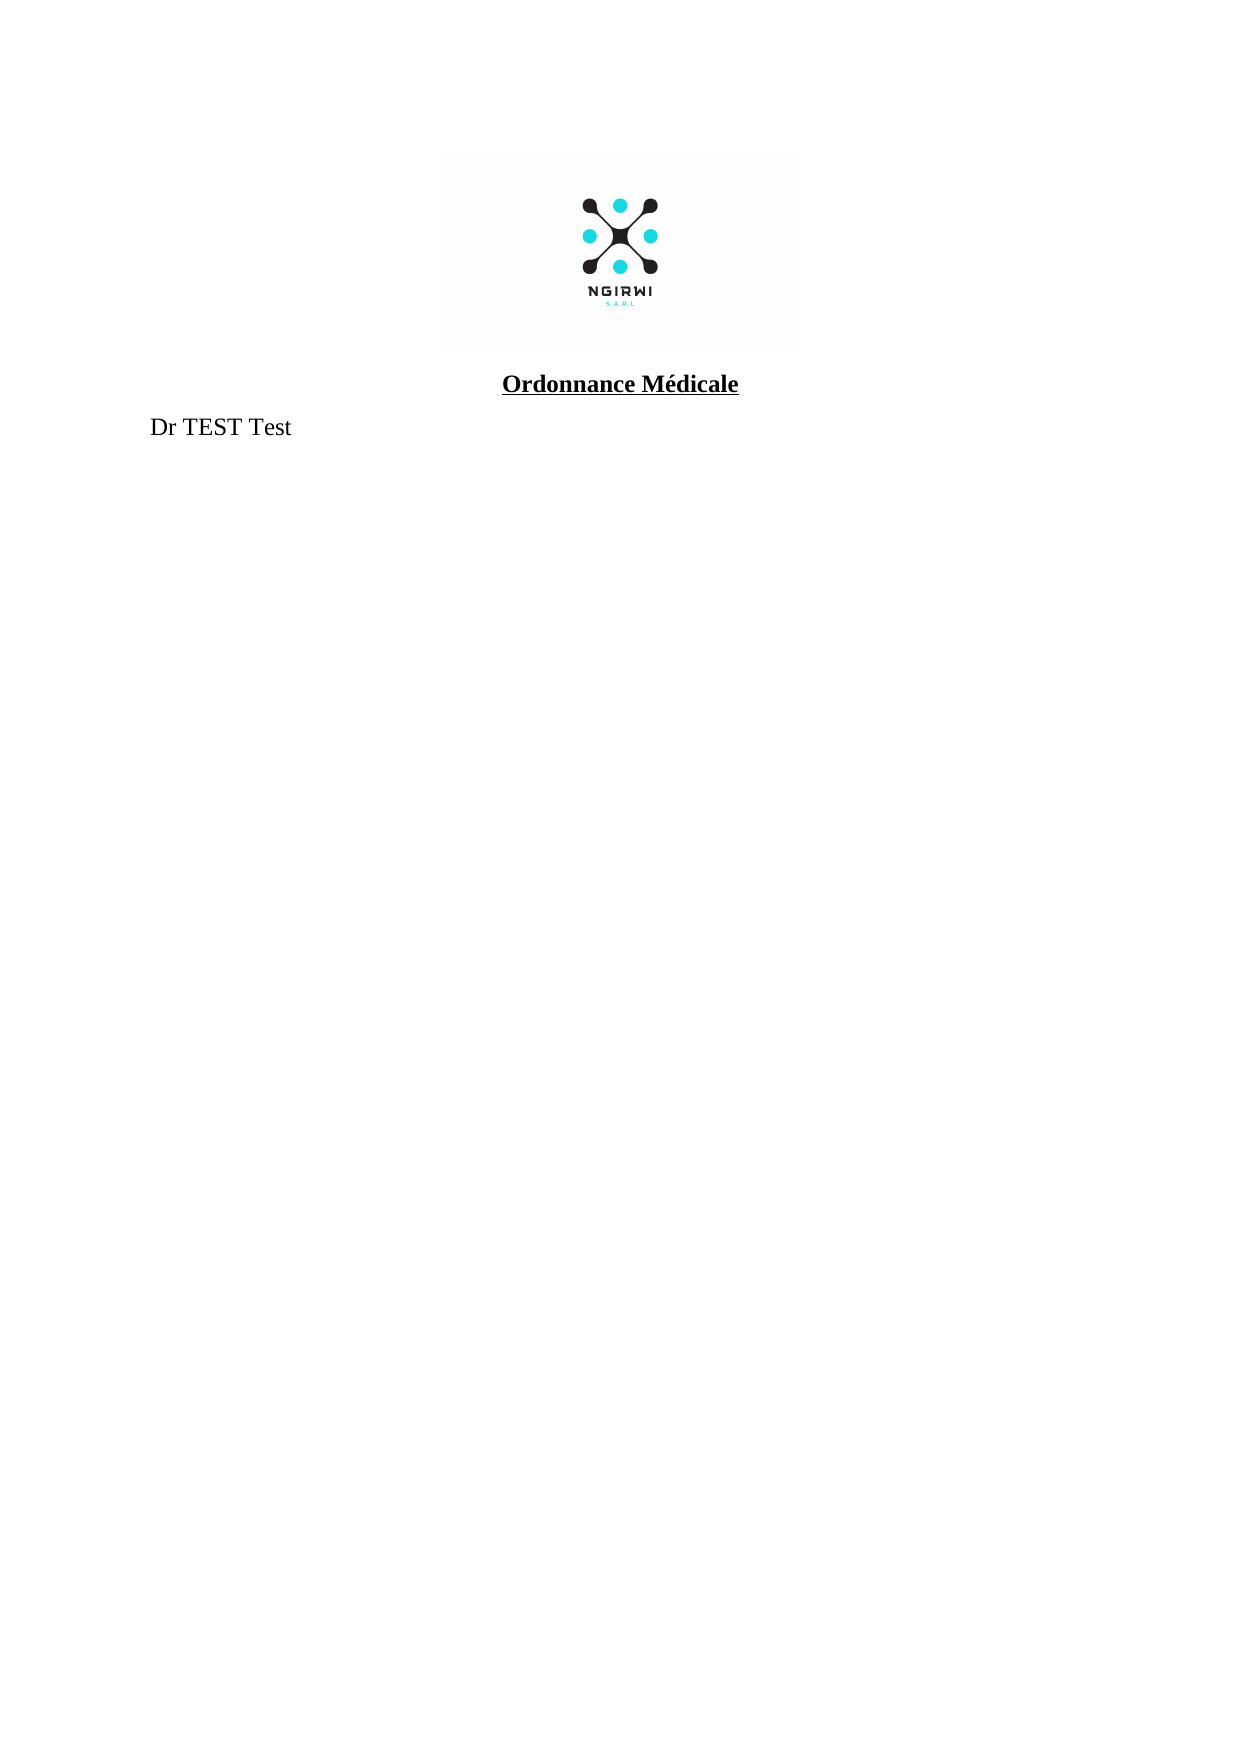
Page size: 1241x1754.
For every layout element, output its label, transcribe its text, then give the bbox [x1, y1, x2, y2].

picture [437, 150, 803, 356]
text Ordonnance Médicale [150, 369, 1090, 398]
text Dr TEST Test [150, 412, 1090, 441]
